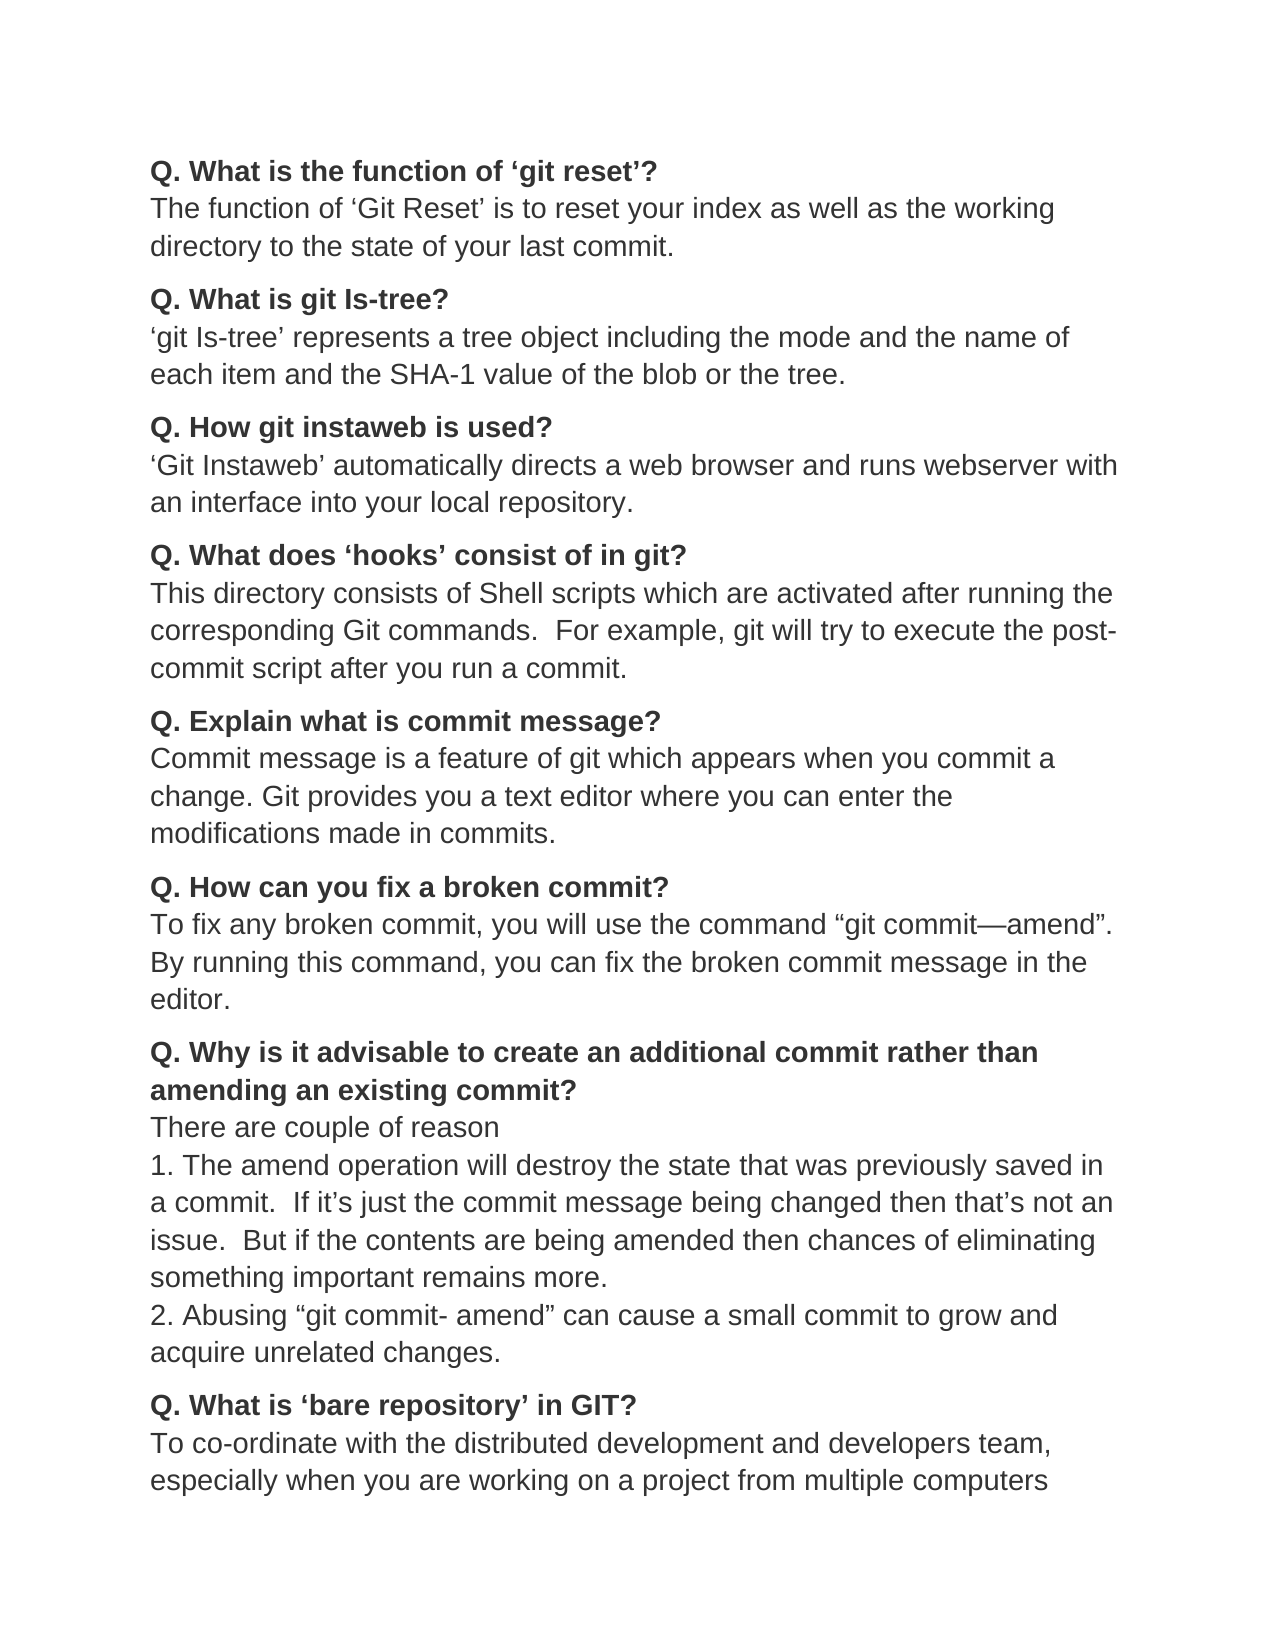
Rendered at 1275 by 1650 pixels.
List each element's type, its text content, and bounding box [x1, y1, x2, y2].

text Q. What is the function of ‘git reset’? The function of ‘Git Reset’ is to reset your index as well as the working directory to the state of your last commit. [150, 150, 1125, 262]
text Q. What is git Is-tree? ‘git Is-tree’ represents a tree object including the mode and the name of each item and the SHA-1 value of the blob or the tree. [150, 278, 1125, 391]
text Q. Explain what is commit message? Commit message is a feature of git which appears when you commit a change. Git provides you a text editor where you can enter the modifications made in commits. [150, 700, 1125, 850]
text Q. What does ‘hooks’ consist of in git? This directory consists of Shell scripts which are activated after running the corresponding Git commands. For example, git will try to execute the post-commit script after you run a commit. [150, 534, 1125, 684]
text Q. How can you fix a broken commit? To fix any broken commit, you will use the command “git commit—amend”. By running this command, you can fix the broken commit message in the editor. [150, 866, 1125, 1016]
text Q. How git instaweb is used? ‘Git Instaweb’ automatically directs a web browser and runs webserver with an interface into your local repository. [150, 406, 1125, 519]
text Q. Why is it advisable to create an additional commit rather than amending an existing commit? There are couple of reason 1. The amend operation will destroy the state that was previously saved in a commit. If it’s just the commit message being changed then that’s not an issue. But if the contents are being amended then chances of eliminating something important remains more. 2. Abusing “git commit- amend” can cause a small commit to grow and acquire unrelated changes. [150, 1031, 1125, 1369]
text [150, 1384, 1125, 1497]
